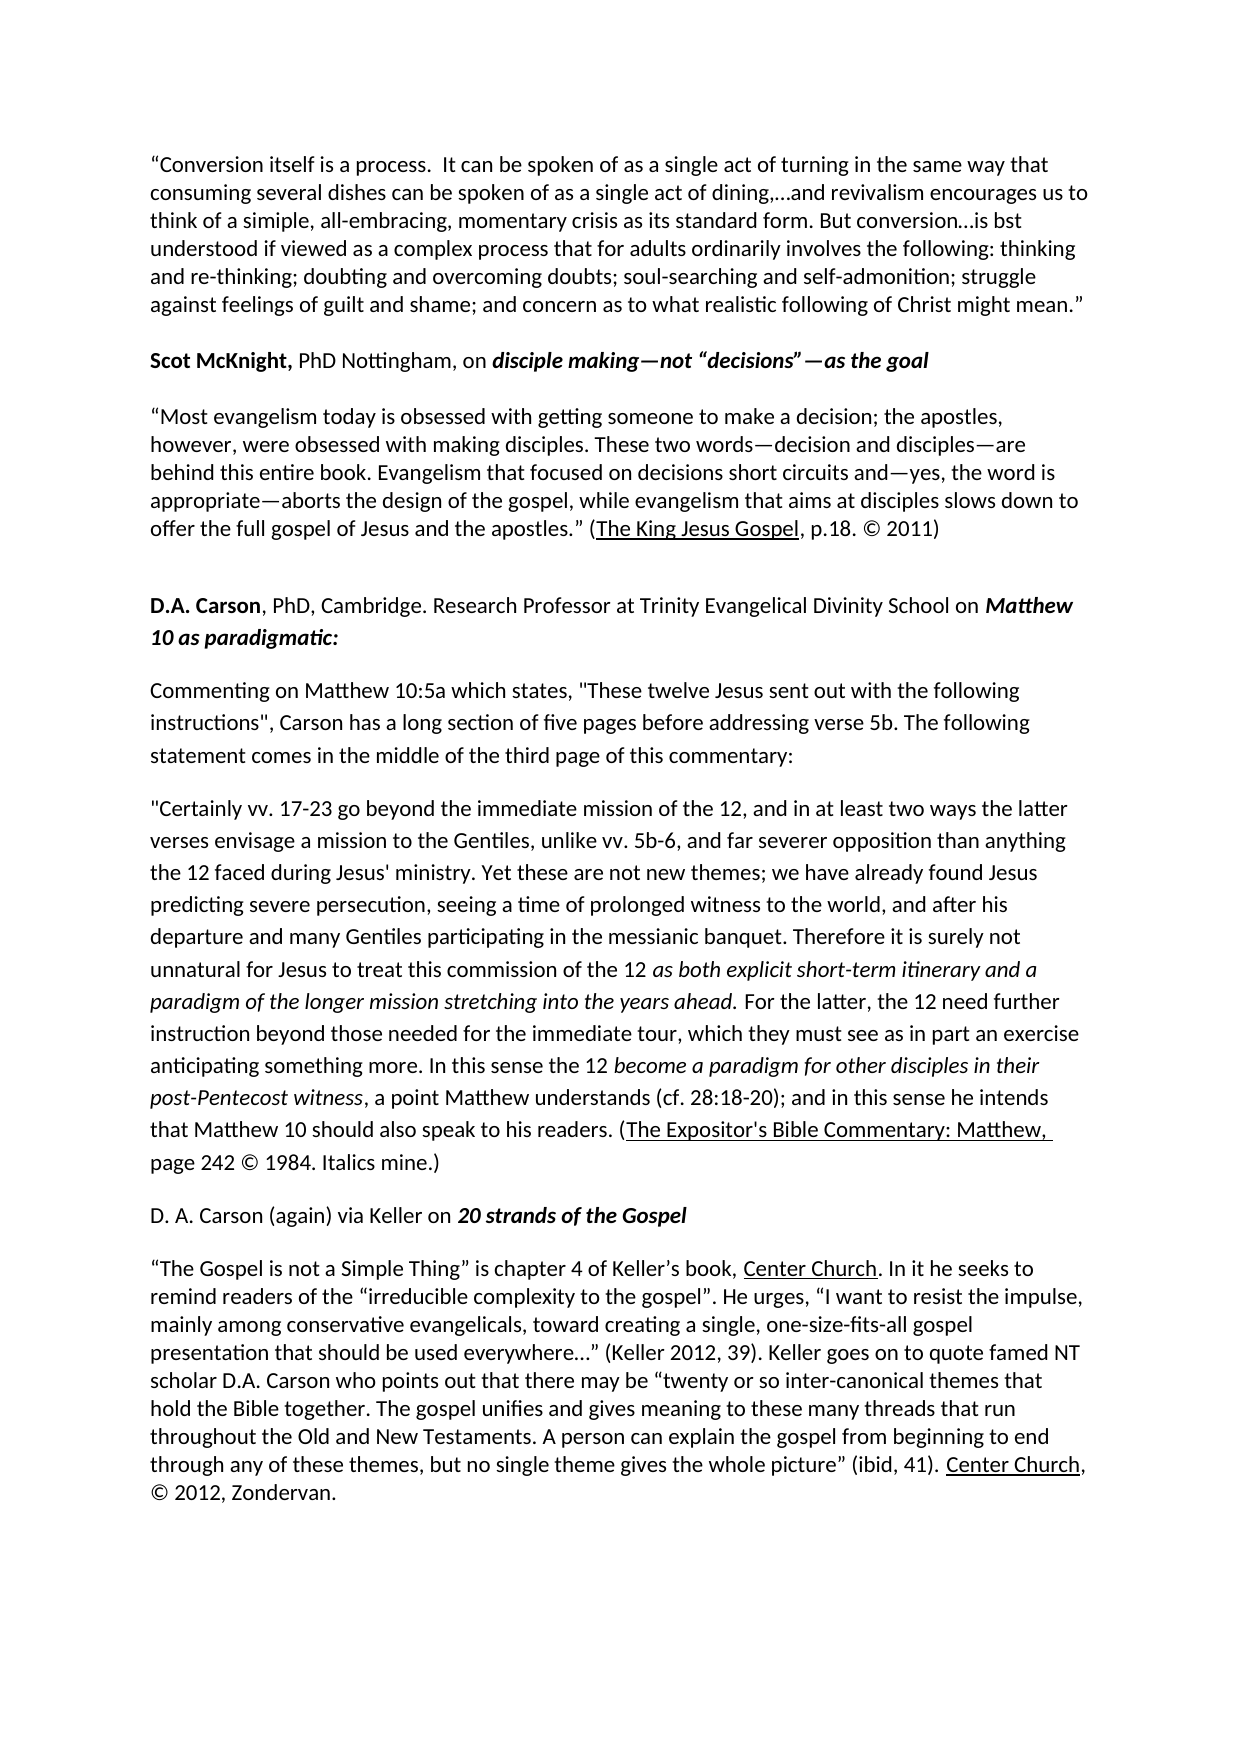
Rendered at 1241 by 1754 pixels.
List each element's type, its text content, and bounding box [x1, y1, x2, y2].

text “Conversion itself is a process. It can be spoken of as a single act of turning in the same way that consuming several dishes can be spoken of as a single act of dining,…and revivalism encourages us to think of a simiple, all-embracing, momentary crisis as its standard form. But conversion…is bst understood if viewed as a complex process that for adults ordinarily involves the following: thinking and re-thinking; doubting and overcoming doubts; soul-searching and self-admonition; struggle against feelings of guilt and shame; and concern as to what realistic following of Christ might mean.” [150, 150, 1090, 318]
text Commenting on Matthew 10:5a which states, "These twelve Jesus sent out with the following instructions", Carson has a long section of five pages before addressing verse 5b. The following statement comes in the middle of the third page of this commentary: [150, 676, 1090, 769]
text D.A. Carson, PhD, Cambridge. Research Professor at Trinity Evangelical Divinity School on Matthew 10 as paradigmatic: [150, 591, 1090, 651]
text D. A. Carson (again) via Keller on 20 strands of the Gospel [150, 1201, 1090, 1229]
list Scot McKnight, PhD Nottingham, on disciple making—not “decisions”—as the goal [150, 346, 1090, 374]
text “The Gospel is not a Simple Thing” is chapter 4 of Keller’s book, Center Church. In it he seeks to remind readers of the “irreducible complexity to the gospel”. He urges, “I want to resist the impulse, mainly among conservative evangelicals, toward creating a single, one-size-fits-all gospel presentation that should be used everywhere…” (Keller 2012, 39). Keller goes on to quote famed NT scholar D.A. Carson who points out that there may be “twenty or so inter-canonical themes that hold the Bible together. The gospel unifies and gives meaning to these many threads that run throughout the Old and New Testaments. A person can explain the gospel from beginning to end through any of these themes, but no single theme gives the whole picture” (ibid, 41). Center Church, © 2012, Zondervan. [150, 1254, 1090, 1506]
list “Most evangelism today is obsessed with getting someone to make a decision; the apostles, however, were obsessed with making disciples. These two words—decision and disciples—are behind this entire book. Evangelism that focused on decisions short circuits and—yes, the word is appropriate—aborts the design of the gospel, while evangelism that aims at disciples slows down to offer the full gospel of Jesus and the apostles.” (The King Jesus Gospel, p.18. © 2011) [150, 402, 1090, 542]
text "Certainly vv. 17-23 go beyond the immediate mission of the 12, and in at least two ways the latter verses envisage a mission to the Gentiles, unlike vv. 5b-6, and far severer opposition than anything the 12 faced during Jesus' ministry. Yet these are not new themes; we have already found Jesus predicting severe persecution, seeing a time of prolonged witness to the world, and after his departure and many Gentiles participating in the messianic banquet. Therefore it is surely not unnatural for Jesus to treat this commission of the 12 as both explicit short-term itinerary and a paradigm of the longer mission stretching into the years ahead. For the latter, the 12 need further instruction beyond those needed for the immediate tour, which they must see as in part an exercise anticipating something more. In this sense the 12 become a paradigm for other disciples in their post-Pentecost witness, a point Matthew understands (cf. 28:18-20); and in this sense he intends that Matthew 10 should also speak to his readers. (The Expositor's Bible Commentary: Matthew, page 242 © 1984. Italics mine.) [150, 794, 1090, 1176]
